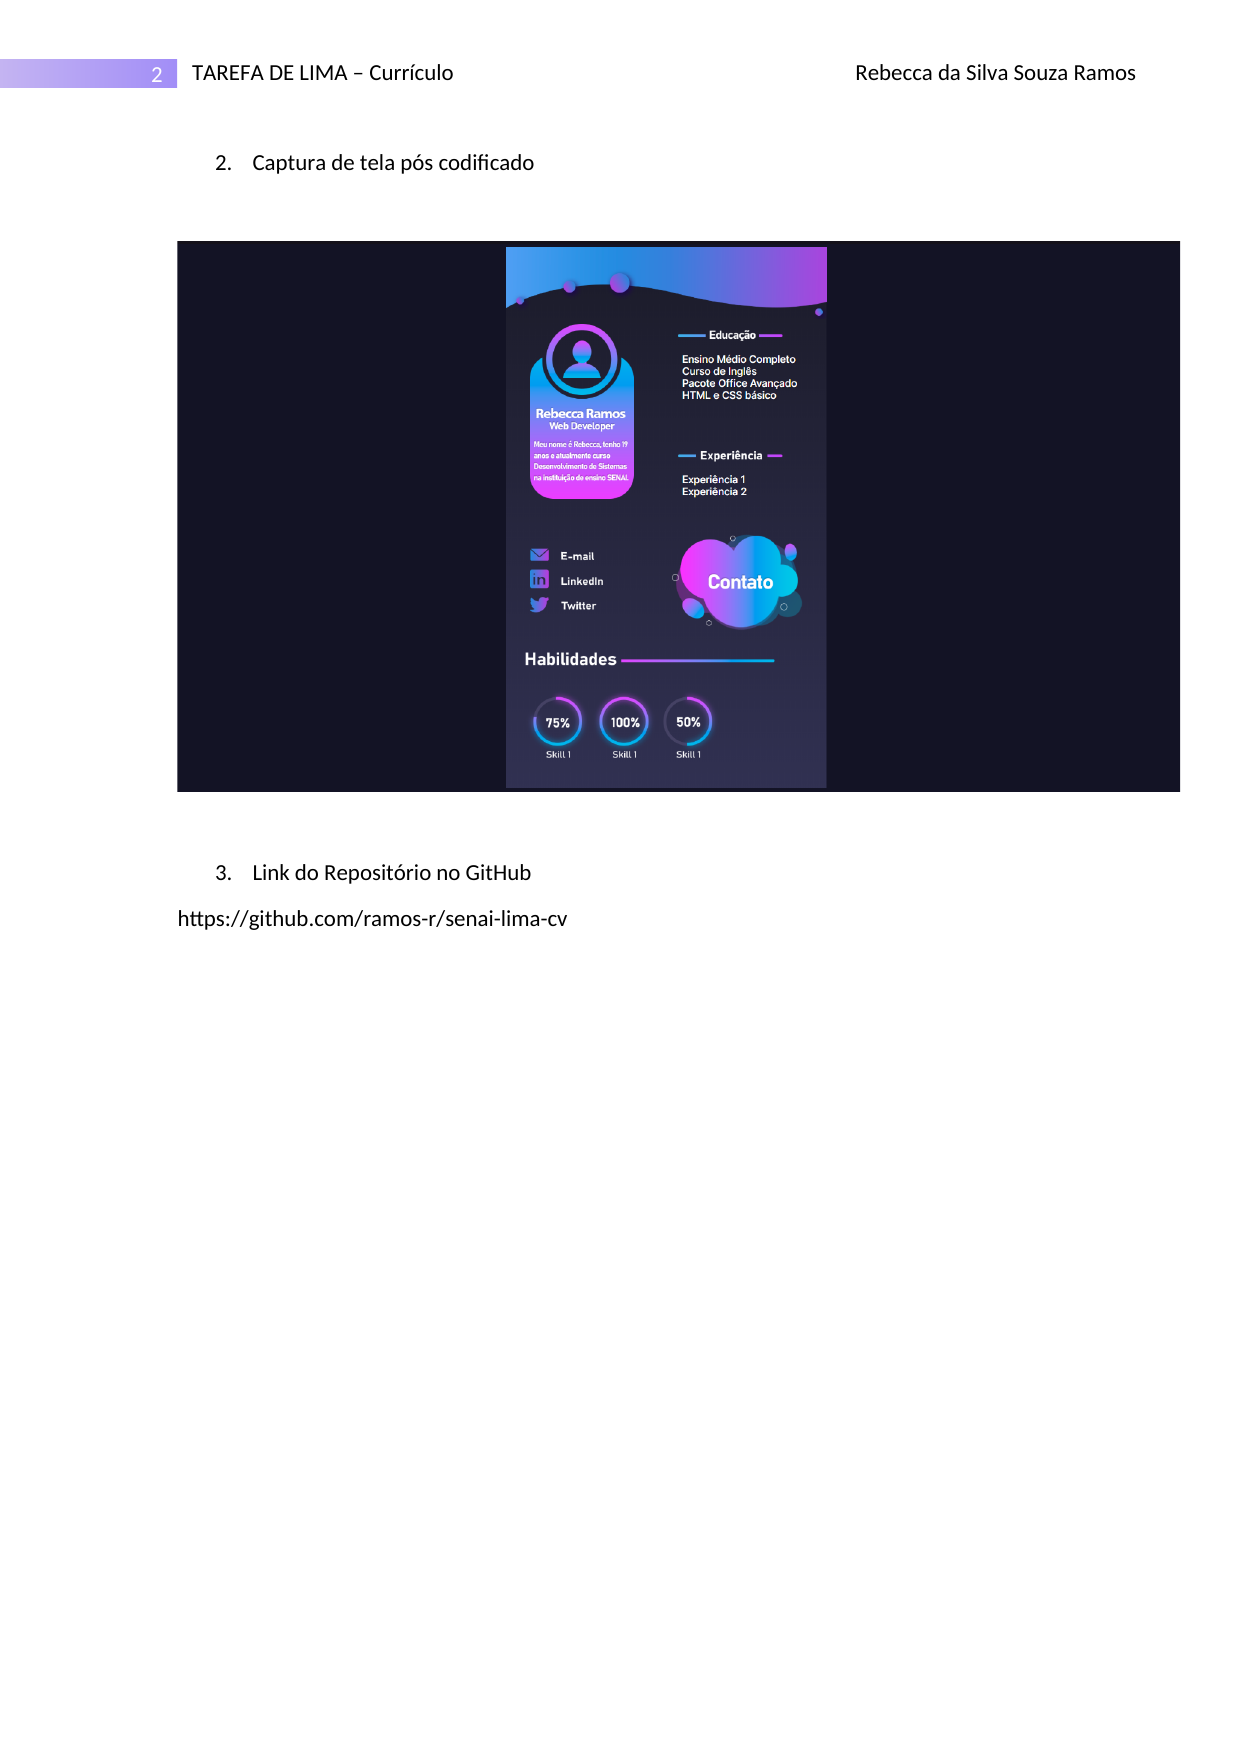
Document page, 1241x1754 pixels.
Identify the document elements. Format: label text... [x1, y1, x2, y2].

text https://github.com/ramos-r/senai-lima-cv [177, 904, 1063, 932]
picture [177, 241, 1181, 792]
list Captura de tela pós codificado [215, 148, 1063, 176]
list Link do Repositório no GitHub [215, 858, 1063, 886]
